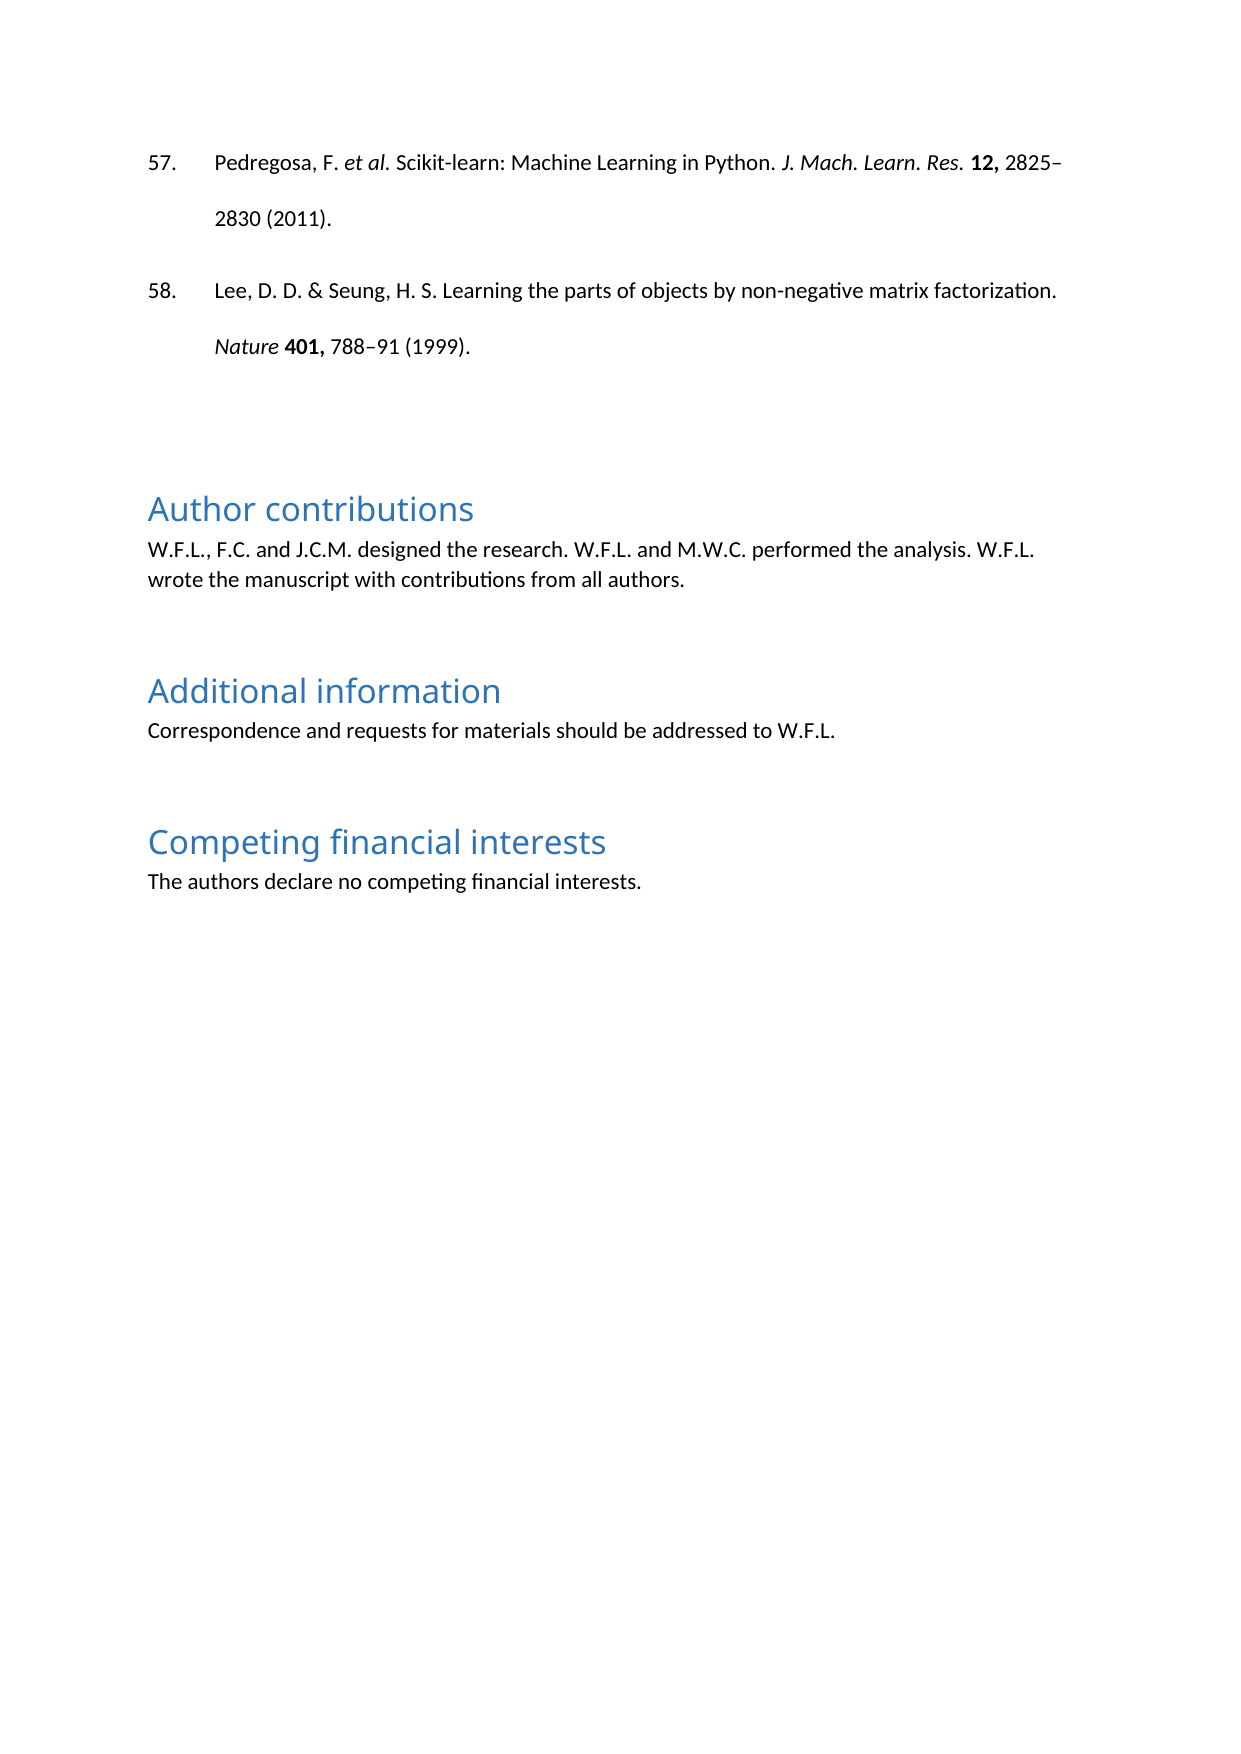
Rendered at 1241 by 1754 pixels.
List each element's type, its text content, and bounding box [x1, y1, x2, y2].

text Correspondence and requests for materials should be addressed to W.F.L. [148, 716, 1093, 744]
subtitle Additional information [148, 667, 1093, 713]
text W.F.L., F.C. and J.C.M. designed the research. W.F.L. and M.W.C. performed the analysis. W.F.L. wrote the manuscript with contributions from all authors. [148, 535, 1093, 593]
text 57. Pedregosa, F. et al. Scikit-learn: Machine Learning in Python. J. Mach. Learn. Res. 12, 2825–2830 (2011). [148, 148, 1093, 232]
subtitle Author contributions [148, 486, 1093, 532]
text The authors declare no competing financial interests. [148, 867, 1093, 895]
text 58. Lee, D. D. & Seung, H. S. Learning the parts of objects by non-negative matrix factorization. Nature 401, 788–91 (1999). [148, 276, 1093, 360]
subtitle Competing financial interests [148, 818, 1093, 864]
